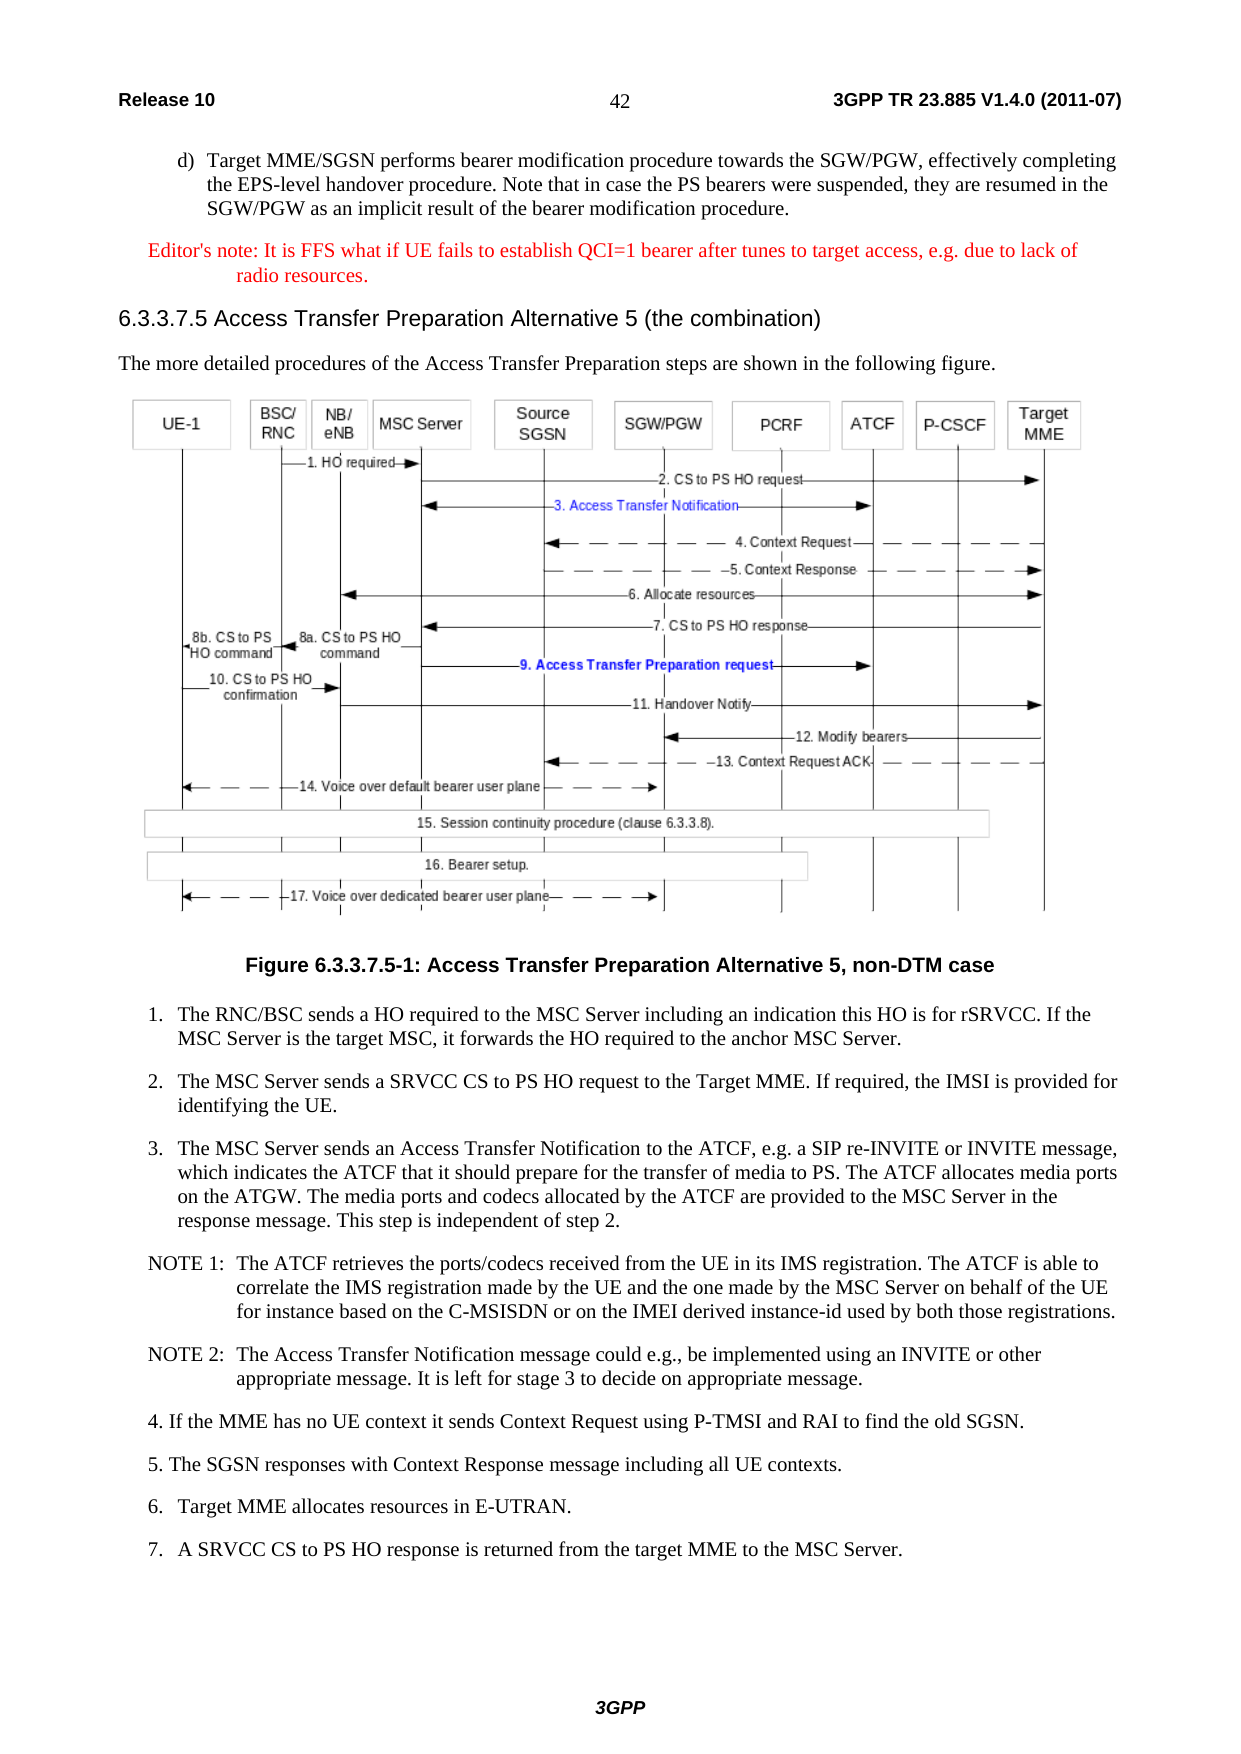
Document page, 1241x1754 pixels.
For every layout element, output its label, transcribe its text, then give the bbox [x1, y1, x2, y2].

text Editor's note: It is FFS what if UE fails to establish QCI=1 bearer after tunes to target access, e.g. due to lack of radio resources. [148, 238, 1122, 287]
text 3. The MSC Server sends an Access Transfer Notification to the ATCF, e.g. a SIP re-INVITE or INVITE message, which indicates the ATCF that it should prepare for the transfer of media to PS. The ATCF allocates media ports on the ATGW. The media ports and codecs allocated by the ATCF are provided to the MSC Server in the response message. This step is independent of step 2. [148, 1136, 1122, 1232]
text The more detailed procedures of the Access Transfer Preparation steps are shown in the following figure. [118, 350, 1122, 374]
text NOTE 1: The ATCF retrieves the ports/codecs received from the UE in its IMS registration. The ATCF is able to correlate the IMS registration made by the UE and the one made by the MSC Server on behalf of the UE for instance based on the C-MSISDN or on the IMEI derived instance-id used by both those registrations. [148, 1251, 1122, 1323]
text 4. If the MME has no UE context it sends Context Request using P-TMSI and RAI to find the old SGSN. [148, 1409, 1122, 1433]
text 6. Target MME allocates resources in E-UTRAN. [148, 1494, 1122, 1518]
text NOTE 2: The Access Transfer Notification message could e.g., be implemented using an INVITE or other appropriate message. It is left for stage 3 to decide on appropriate message. [148, 1342, 1122, 1390]
text 2. The MSC Server sends a SRVCC CS to PS HO request to the Target MME. If required, the IMSI is provided for identifying the UE. [148, 1069, 1122, 1117]
text 1. The RNC/BSC sends a HO required to the MSC Server including an indication this HO is for rSRVCC. If the MSC Server is the target MSC, it forwards the HO required to the anchor MSC Server. [148, 1002, 1122, 1050]
subtitle 6.3.3.7.5 Access Transfer Preparation Alternative 5 (the combination) [118, 305, 1122, 332]
text 7. A SRVCC CS to PS HO response is returned from the target MME to the MSC Server. [148, 1537, 1122, 1561]
text 5. The SGSN responses with Context Response message including all UE contexts. [148, 1452, 1122, 1476]
text Figure 6.3.3.7.5-1: Access Transfer Preparation Alternative 5, non-DTM case [118, 953, 1122, 977]
text d) Target MME/SGSN performs bearer modification procedure towards the SGW/PGW, effectively completing the EPS-level handover procedure. Note that in case the PS bearers were suspended, they are resumed in the SGW/PGW as an implicit result of the bearer modification procedure. [177, 147, 1122, 220]
